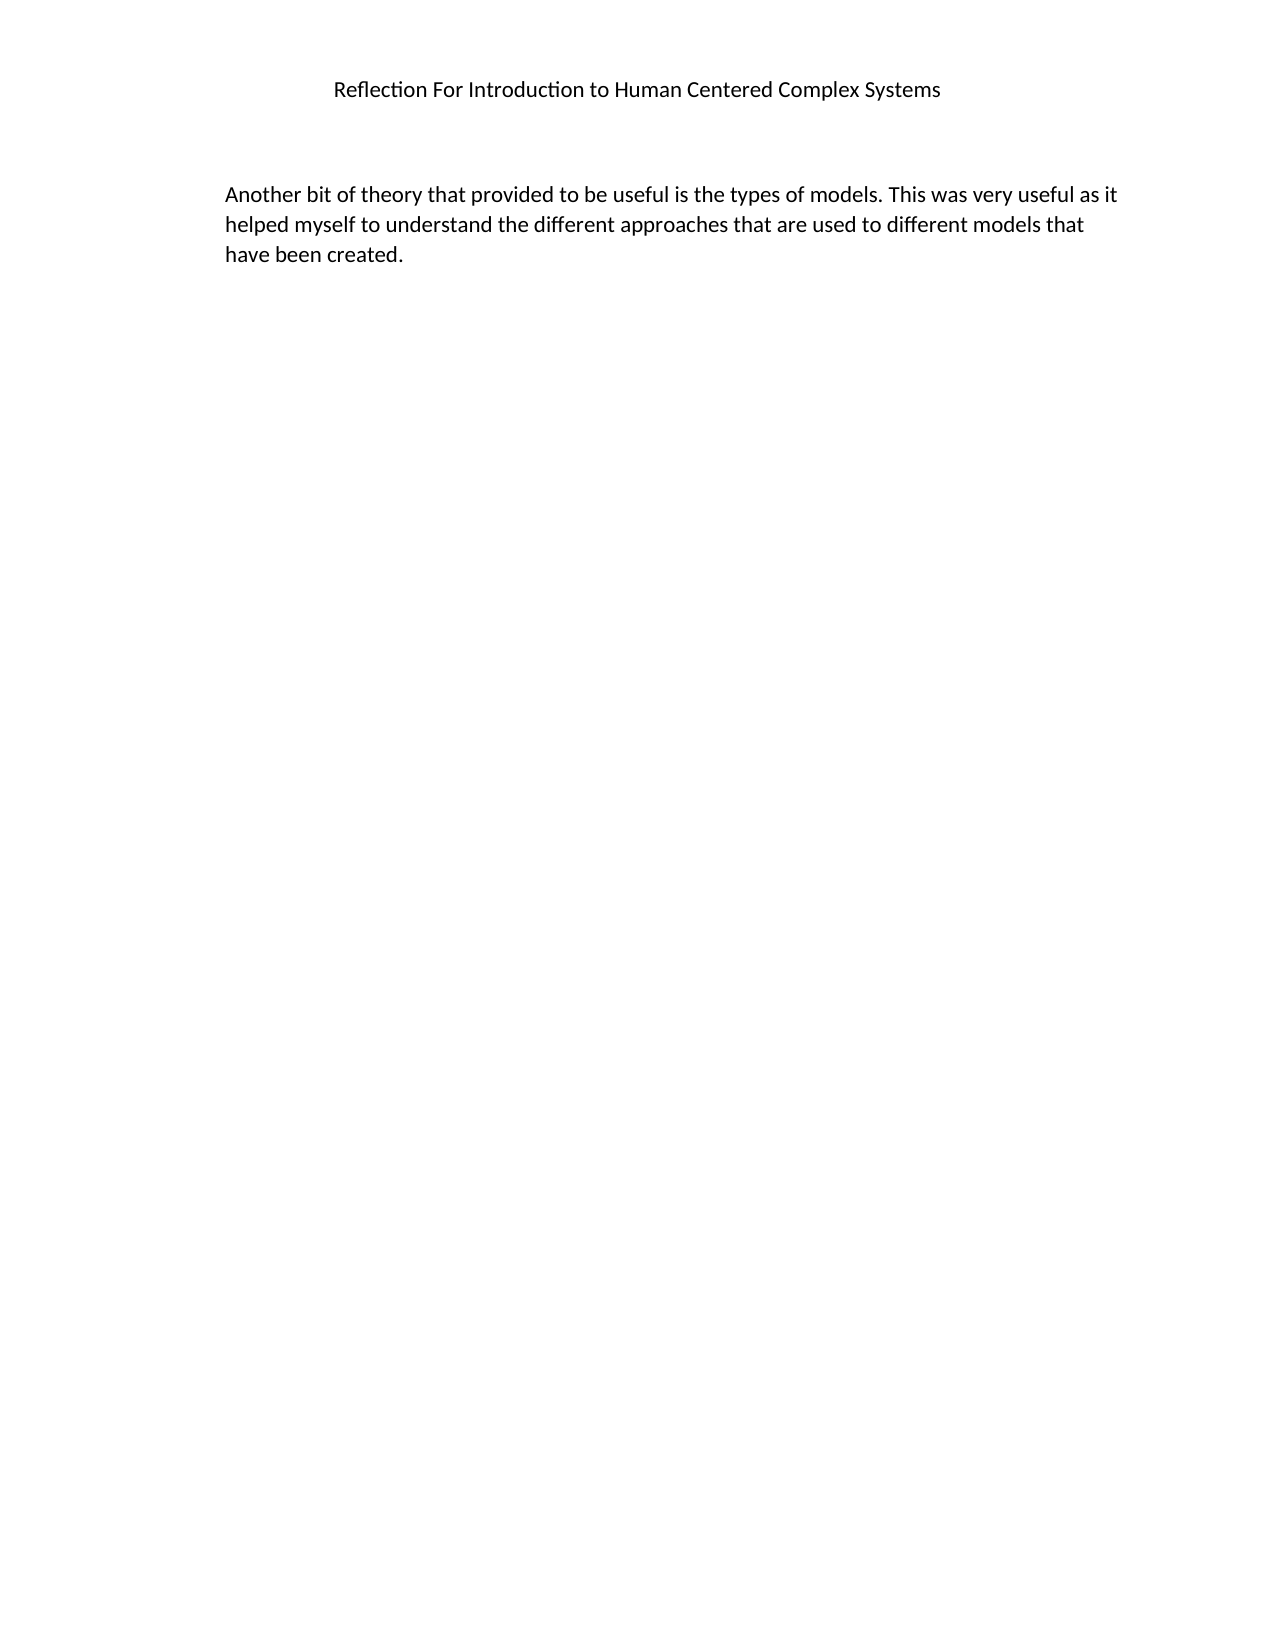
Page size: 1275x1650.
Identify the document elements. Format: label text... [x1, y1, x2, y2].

list Another bit of theory that provided to be useful is the types of models. This was very useful as it helped myself to understand the different approaches that are used to different models that have been created. [225, 180, 1125, 269]
